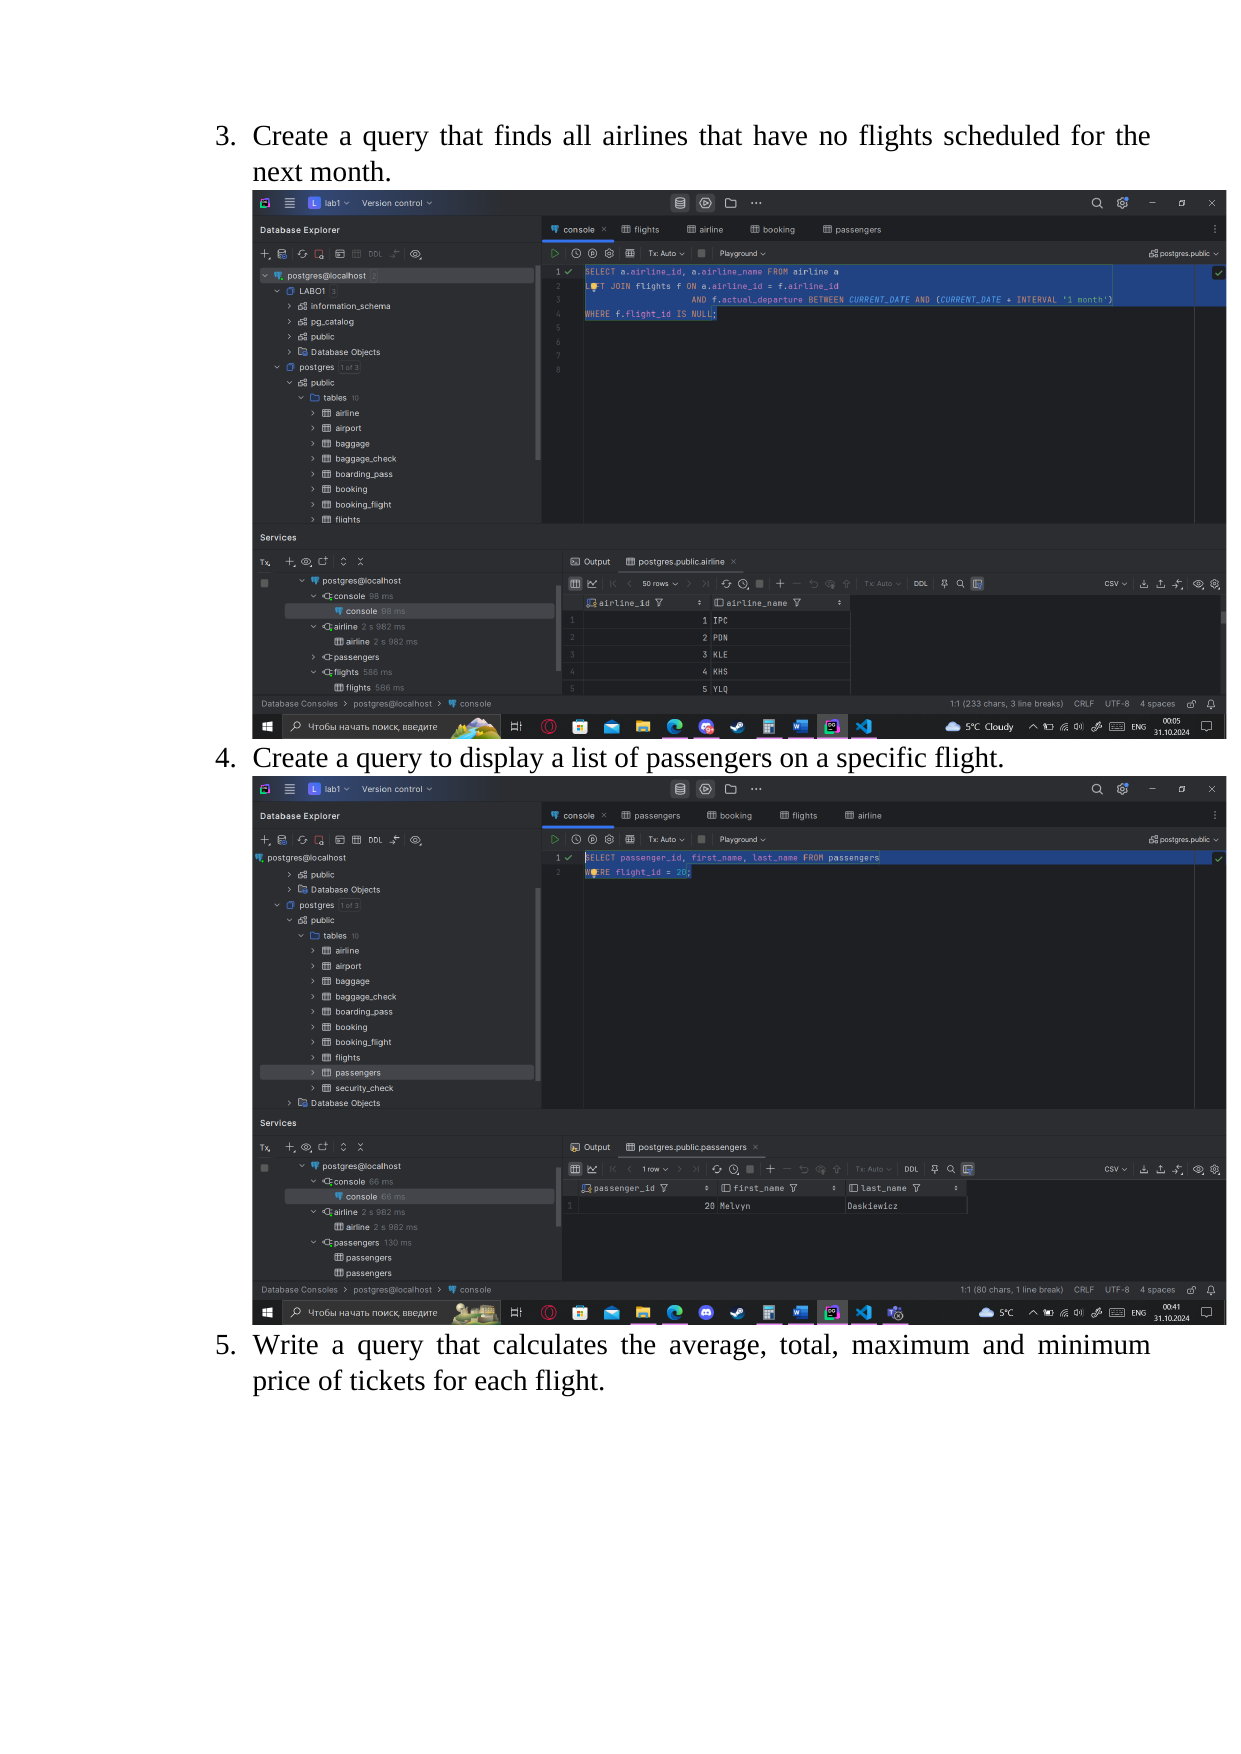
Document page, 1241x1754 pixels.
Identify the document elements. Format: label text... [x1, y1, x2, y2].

picture [252, 776, 1227, 1325]
list Create a query that finds all airlines that have no flights scheduled for the next month. [215, 118, 1152, 188]
list Create a query to display a list of passengers on a specific flight. [215, 741, 1152, 774]
picture [252, 190, 1227, 739]
list Write a query that calculates the average, total, maximum and minimum price of tickets for each flight. [215, 1327, 1152, 1396]
